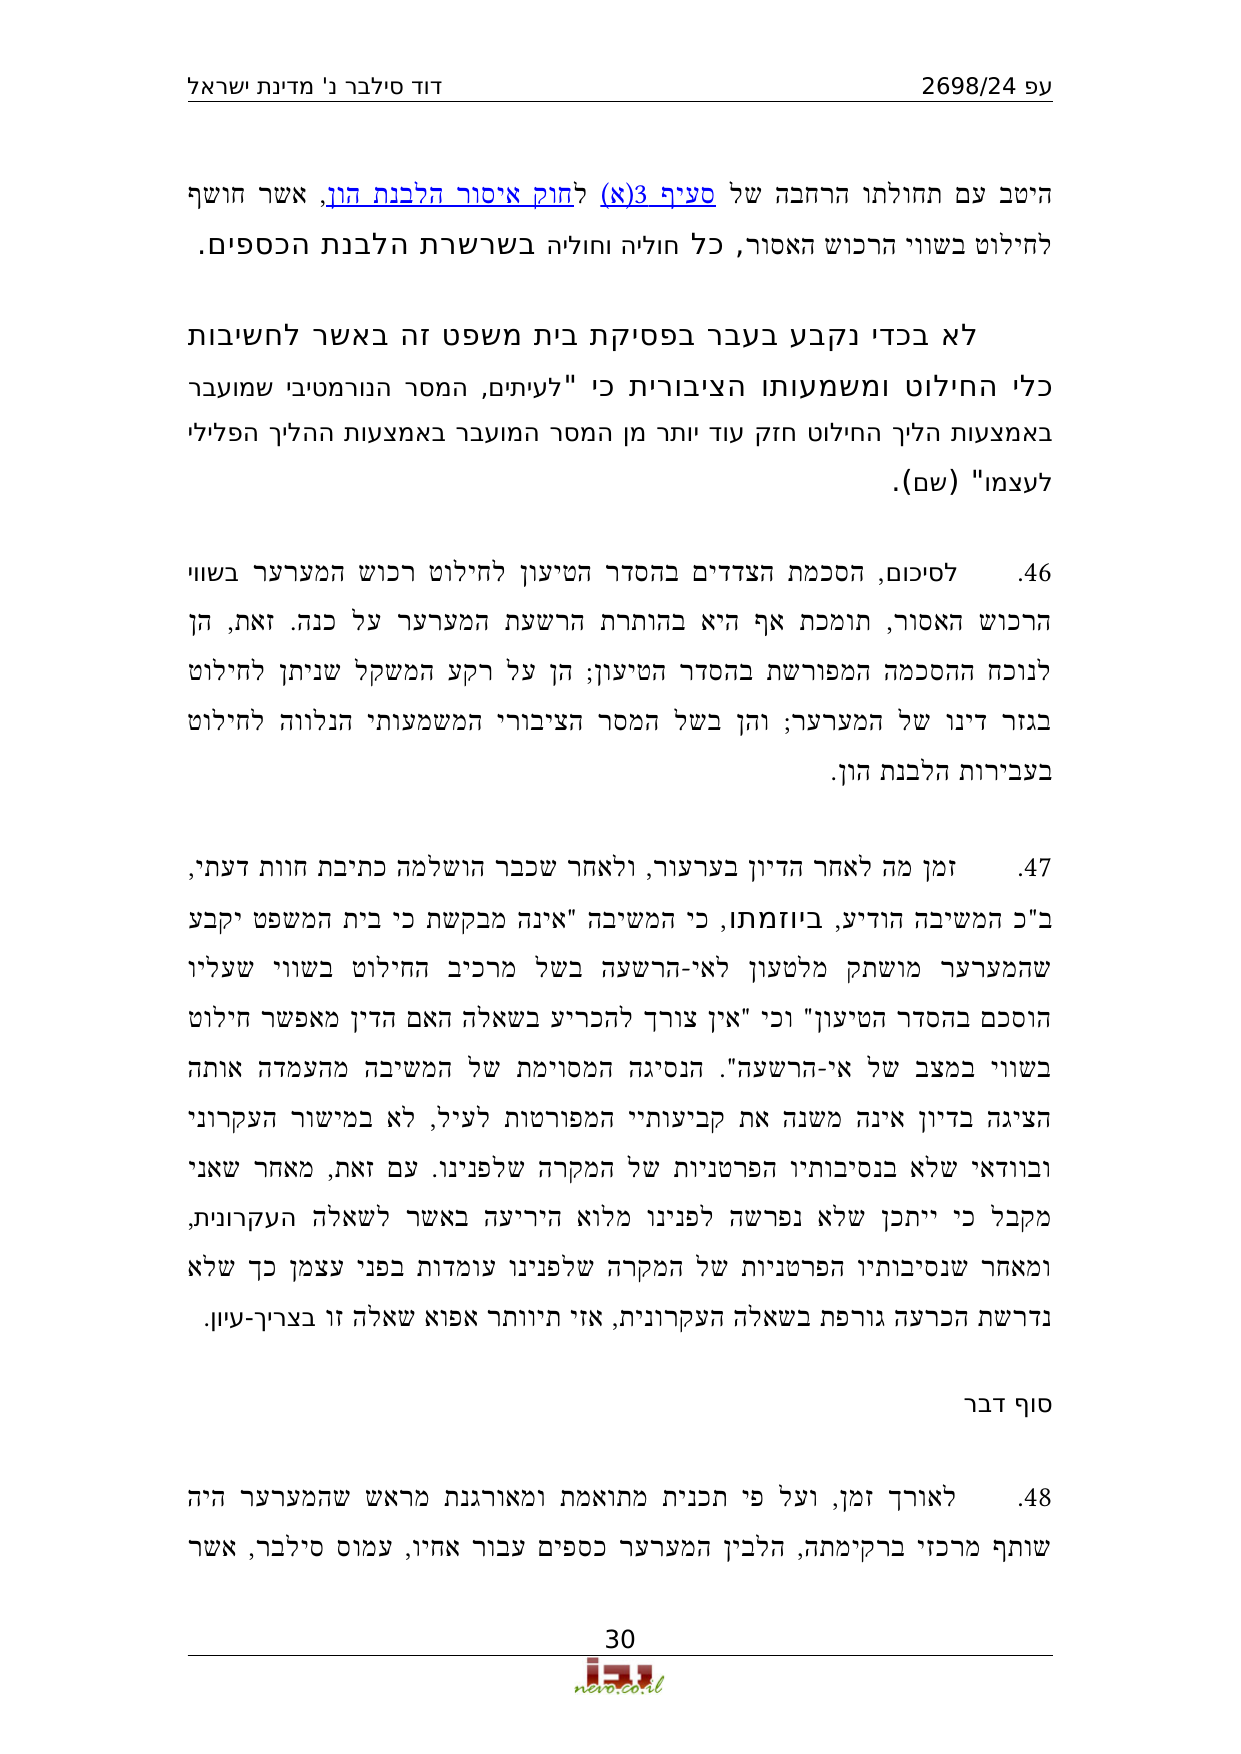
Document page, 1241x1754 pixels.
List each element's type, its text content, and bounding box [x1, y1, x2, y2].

list לסיכום, הסכמת הצדדים בהסדר הטיעון לחילוט רכוש המערער בשווי הרכוש האסור, תומכת אף היא בהותרת הרשעת המערער על כנה. זאת, הן לנוכח ההסכמה המפורשת בהסדר הטיעון; הן על רקע המשקל שניתן לחילוט בגזר דינו של המערער; והן בשל המסר הציבורי המשמעותי הנלווה לחילוט בעבירות הלבנת הון. [187, 555, 1053, 787]
text סוף דבר [187, 1389, 1053, 1419]
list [187, 177, 1053, 262]
list זמן מה לאחר הדיון בערעור, ולאחר שכבר הושלמה כתיבת חוות דעתי, ב"כ המשיבה הודיע, ביוזמתו, כי המשיבה "אינה מבקשת כי בית המשפט יקבע שהמערער מושתק מלטעון לאי-הרשעה בשל מרכיב החילוט בשווי שעליו הוסכם בהסדר הטיעון" וכי "אין צורך להכריע בשאלה האם הדין מאפשר חילוט בשווי במצב של אי-הרשעה". הנסיגה המסוימת של המשיבה מהעמדה אותה הציגה בדיון אינה משנה את קביעותיי המפורטות לעיל, לא במישור העקרוני ובוודאי שלא בנסיבותיו הפרטניות של המקרה שלפנינו. עם זאת, מאחר שאני מקבל כי ייתכן שלא נפרשה לפנינו מלוא היריעה באשר לשאלה העקרונית, ומאחר שנסיבותיו הפרטניות של המקרה שלפנינו עומדות בפני עצמן כך שלא נדרשת הכרעה גורפת בשאלה העקרונית, אזי תיוותר אפוא שאלה זו בצריך-עיון. [187, 851, 1053, 1333]
text לא בכדי נקבע בעבר בפסיקת בית משפט זה באשר לחשיבות כלי החילוט ומשמעותו הציבורית כי "לעיתים, המסר הנורמטיבי שמועבר באמצעות הליך החילוט חזק עוד יותר מן המסר המועבר באמצעות ההליך הפלילי לעצמו" (שם). [187, 318, 1053, 498]
picture [574, 1657, 666, 1695]
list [187, 1480, 1053, 1563]
